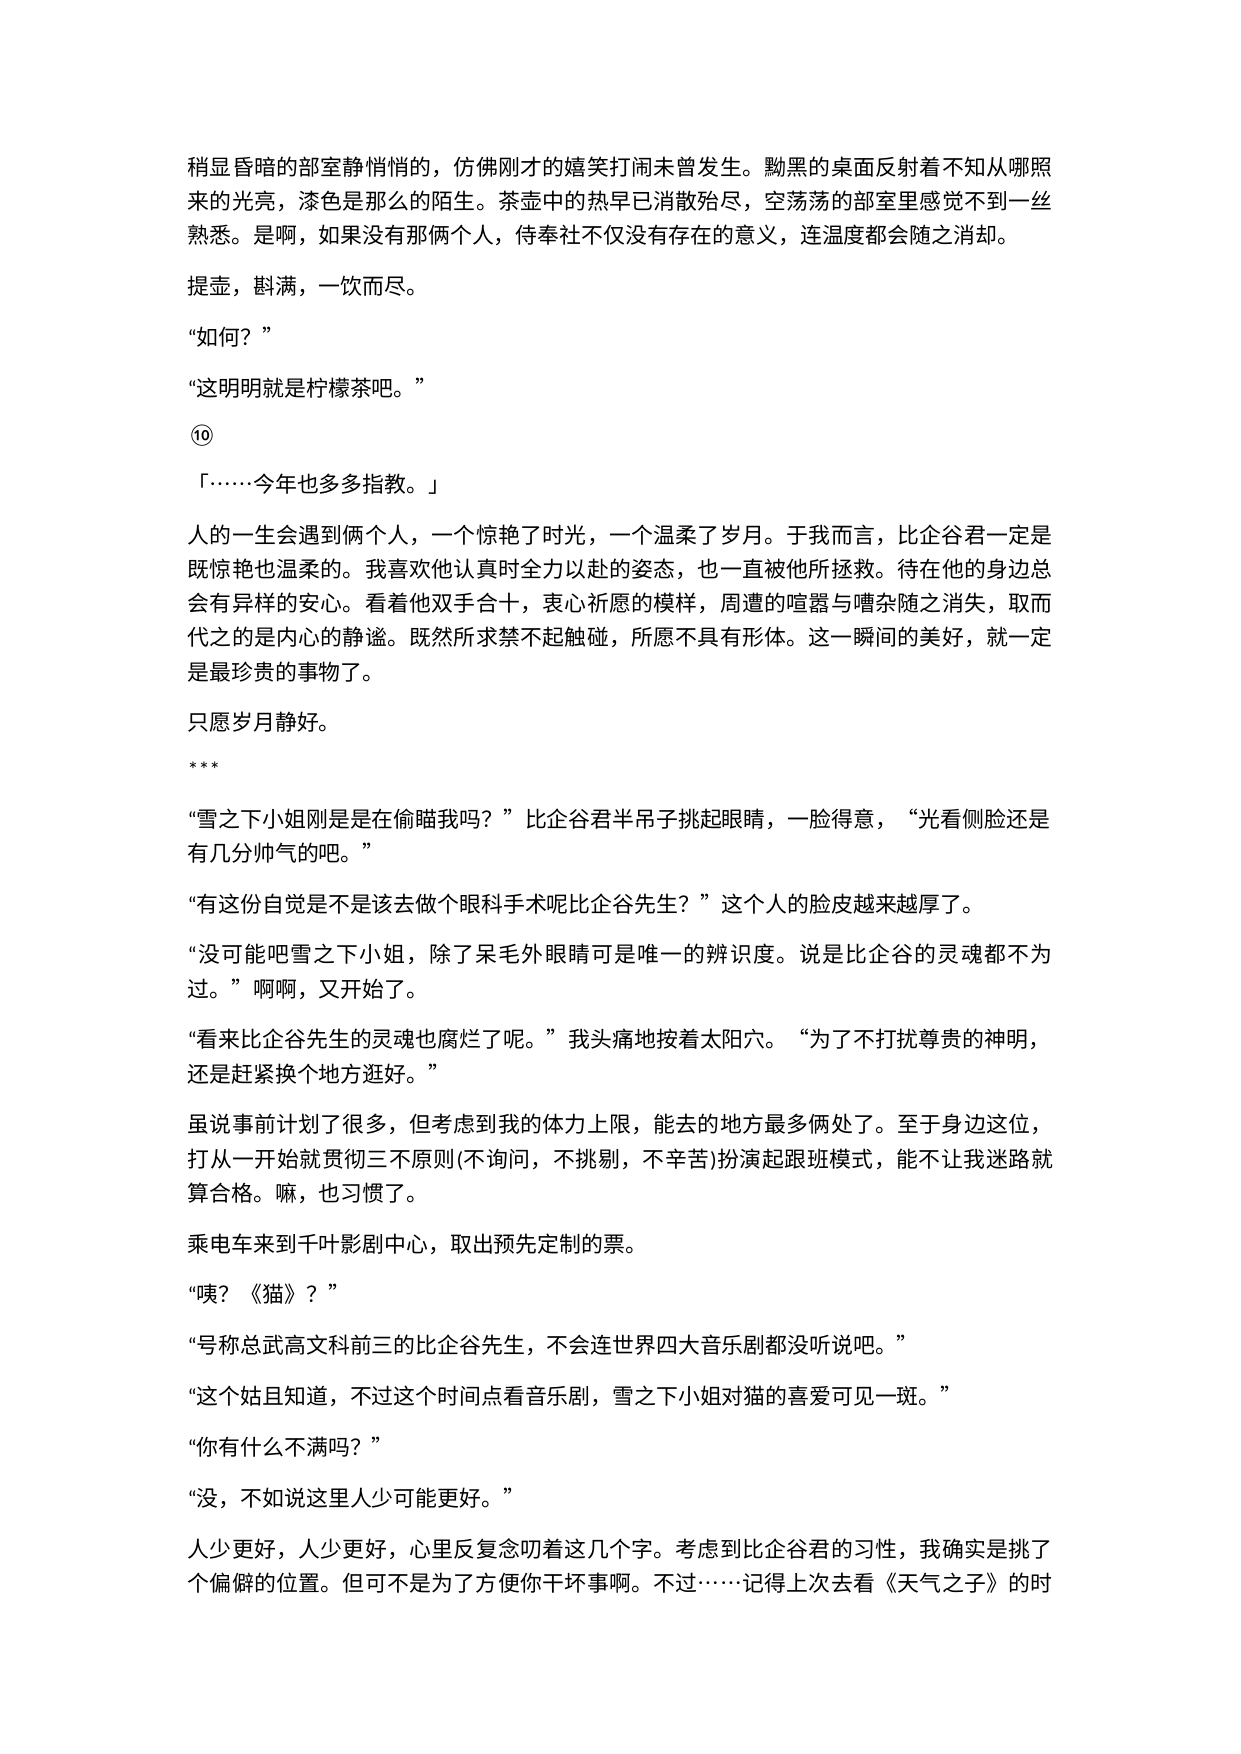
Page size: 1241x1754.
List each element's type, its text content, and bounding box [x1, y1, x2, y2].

text ⑩ [187, 422, 1053, 448]
text “没可能吧雪之下小姐，除了呆毛外眼睛可是唯一的辨识度。说是比企谷的灵魂都不为过。”啊啊，又开始了。 [187, 937, 1053, 1003]
text “看来比企谷先生的灵魂也腐烂了呢。”我头痛地按着太阳穴。“为了不打扰尊贵的神明，还是赶紧换个地方逛好。” [187, 1022, 1053, 1088]
text “没，不如说这里人少可能更好。” [187, 1481, 1053, 1512]
text “你有什么不满吗？” [187, 1430, 1053, 1462]
text *** [187, 756, 1053, 783]
text 虽说事前计划了很多，但考虑到我的体力上限，能去的地方最多俩处了。至于身边这位，打从一开始就贯彻三不原则(不询问，不挑剔，不辛苦)扮演起跟班模式，能不让我迷路就算合格。嘛，也习惯了。 [187, 1107, 1053, 1207]
text “有这份自觉是不是该去做个眼科手术呢比企谷先生？”这个人的脸皮越来越厚了。 [187, 887, 1053, 918]
text 只愿岁月静好。 [187, 705, 1053, 737]
text 「……今年也多多指教。」 [187, 467, 1053, 499]
text 稍显昏暗的部室静悄悄的，仿佛刚才的嬉笑打闹未曾发生。黝黑的桌面反射着不知从哪照来的光亮，漆色是那么的陌生。茶壶中的热早已消散殆尽，空荡荡的部室里感觉不到一丝熟悉。是啊，如果没有那俩个人，侍奉社不仅没有存在的意义，连温度都会随之消却。 [187, 150, 1053, 250]
text 提壶，斟满，一饮而尽。 [187, 269, 1053, 301]
text 人的一生会遇到俩个人，一个惊艳了时光，一个温柔了岁月。于我而言，比企谷君一定是既惊艳也温柔的。我喜欢他认真时全力以赴的姿态，也一直被他所拯救。待在他的身边总会有异样的安心。看着他双手合十，衷心祈愿的模样，周遭的喧嚣与嘈杂随之消失，取而代之的是内心的静谧。既然所求禁不起触碰，所愿不具有形体。这一瞬间的美好，就一定是最珍贵的事物了。 [187, 518, 1053, 686]
text “咦？《猫》？” [187, 1277, 1053, 1309]
text 乘电车来到千叶影剧中心，取出预先定制的票。 [187, 1227, 1053, 1258]
text “如何？” [187, 320, 1053, 352]
text “这个姑且知道，不过这个时间点看音乐剧，雪之下小姐对猫的喜爱可见一斑。” [187, 1379, 1053, 1411]
text “这明明就是柠檬茶吧。” [187, 371, 1053, 402]
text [187, 1532, 1053, 1597]
text “雪之下小姐刚是是在偷瞄我吗？”比企谷君半吊子挑起眼睛，一脸得意，“光看侧脸还是有几分帅气的吧。” [187, 802, 1053, 867]
text “号称总武高文科前三的比企谷先生，不会连世界四大音乐剧都没听说吧。” [187, 1328, 1053, 1360]
